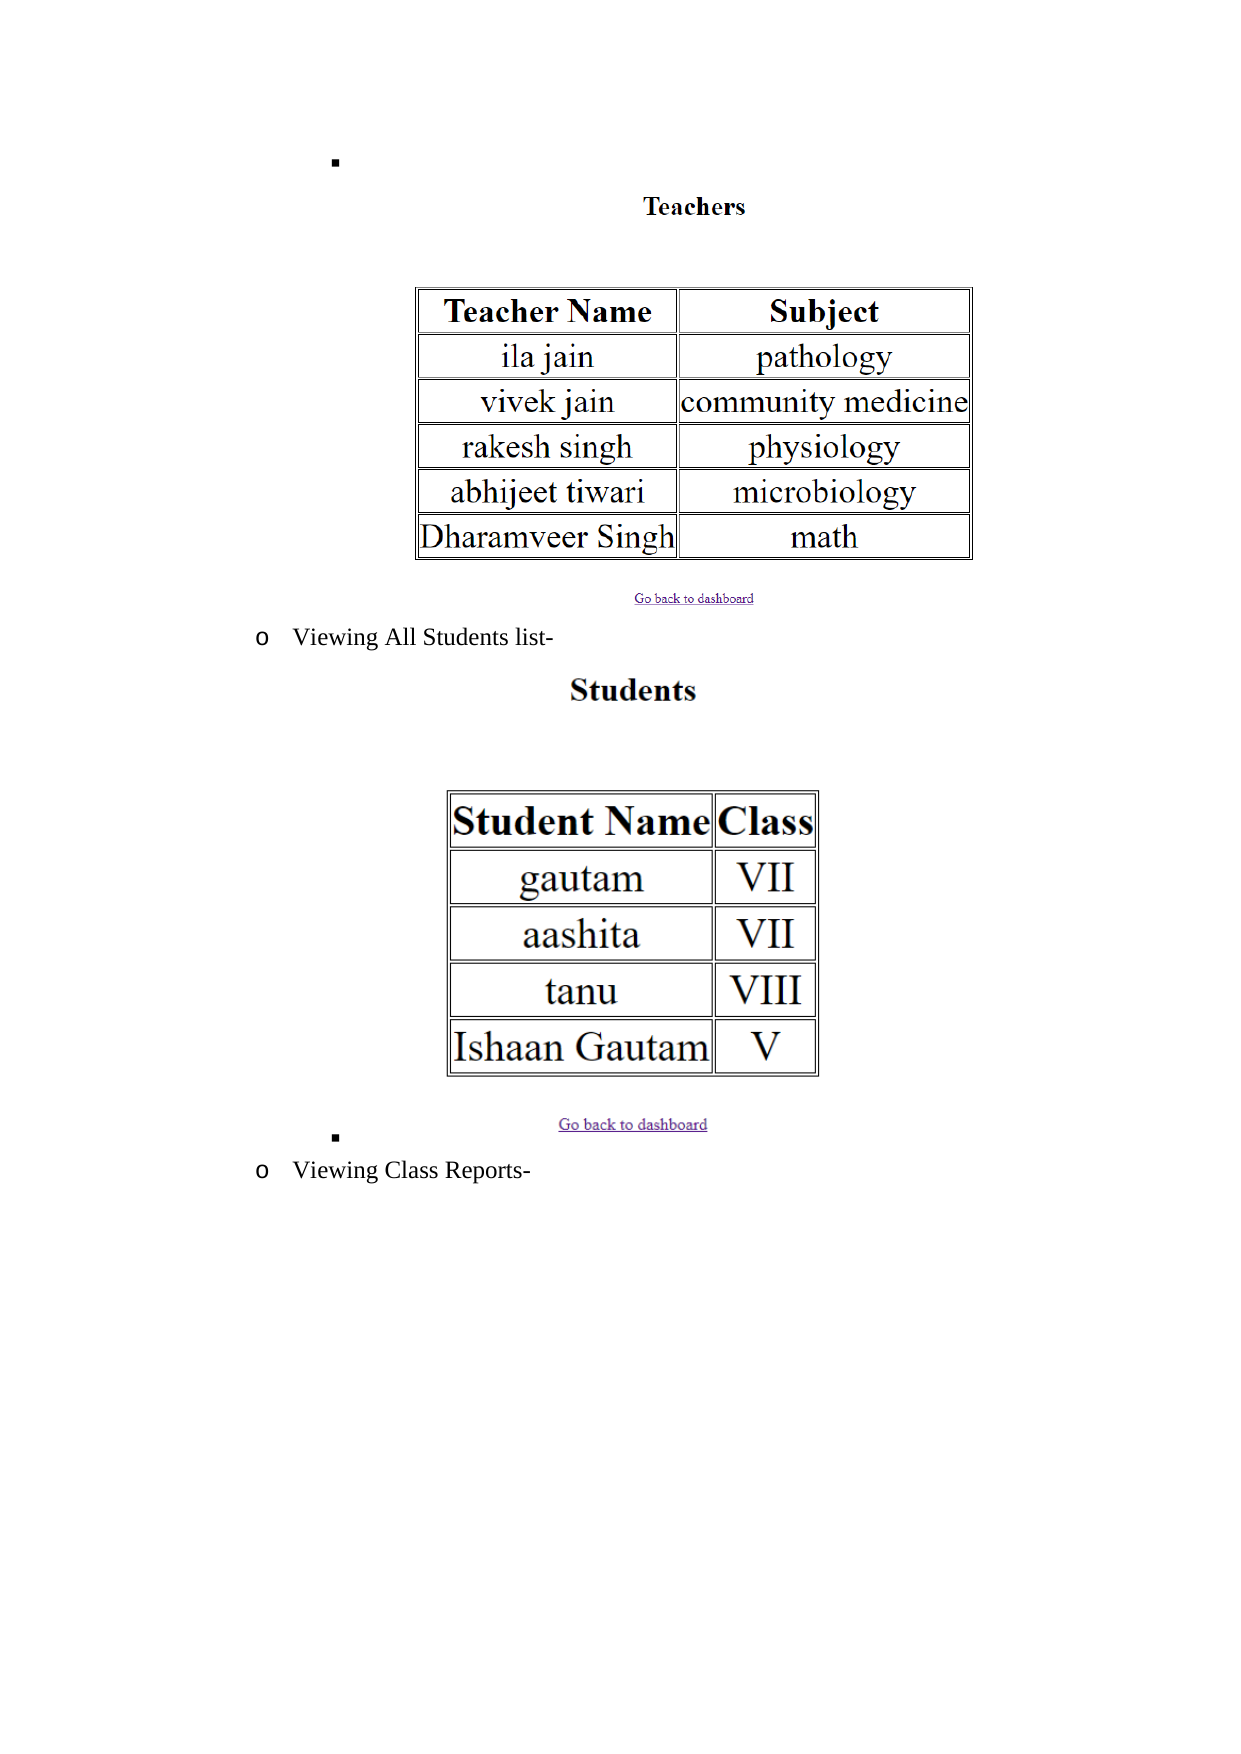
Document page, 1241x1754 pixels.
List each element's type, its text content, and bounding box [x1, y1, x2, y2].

list Viewing All Students list- [254, 622, 1090, 653]
picture [329, 180, 1080, 621]
list Viewing Class Reports- [254, 1155, 1090, 1186]
picture [367, 655, 867, 1148]
